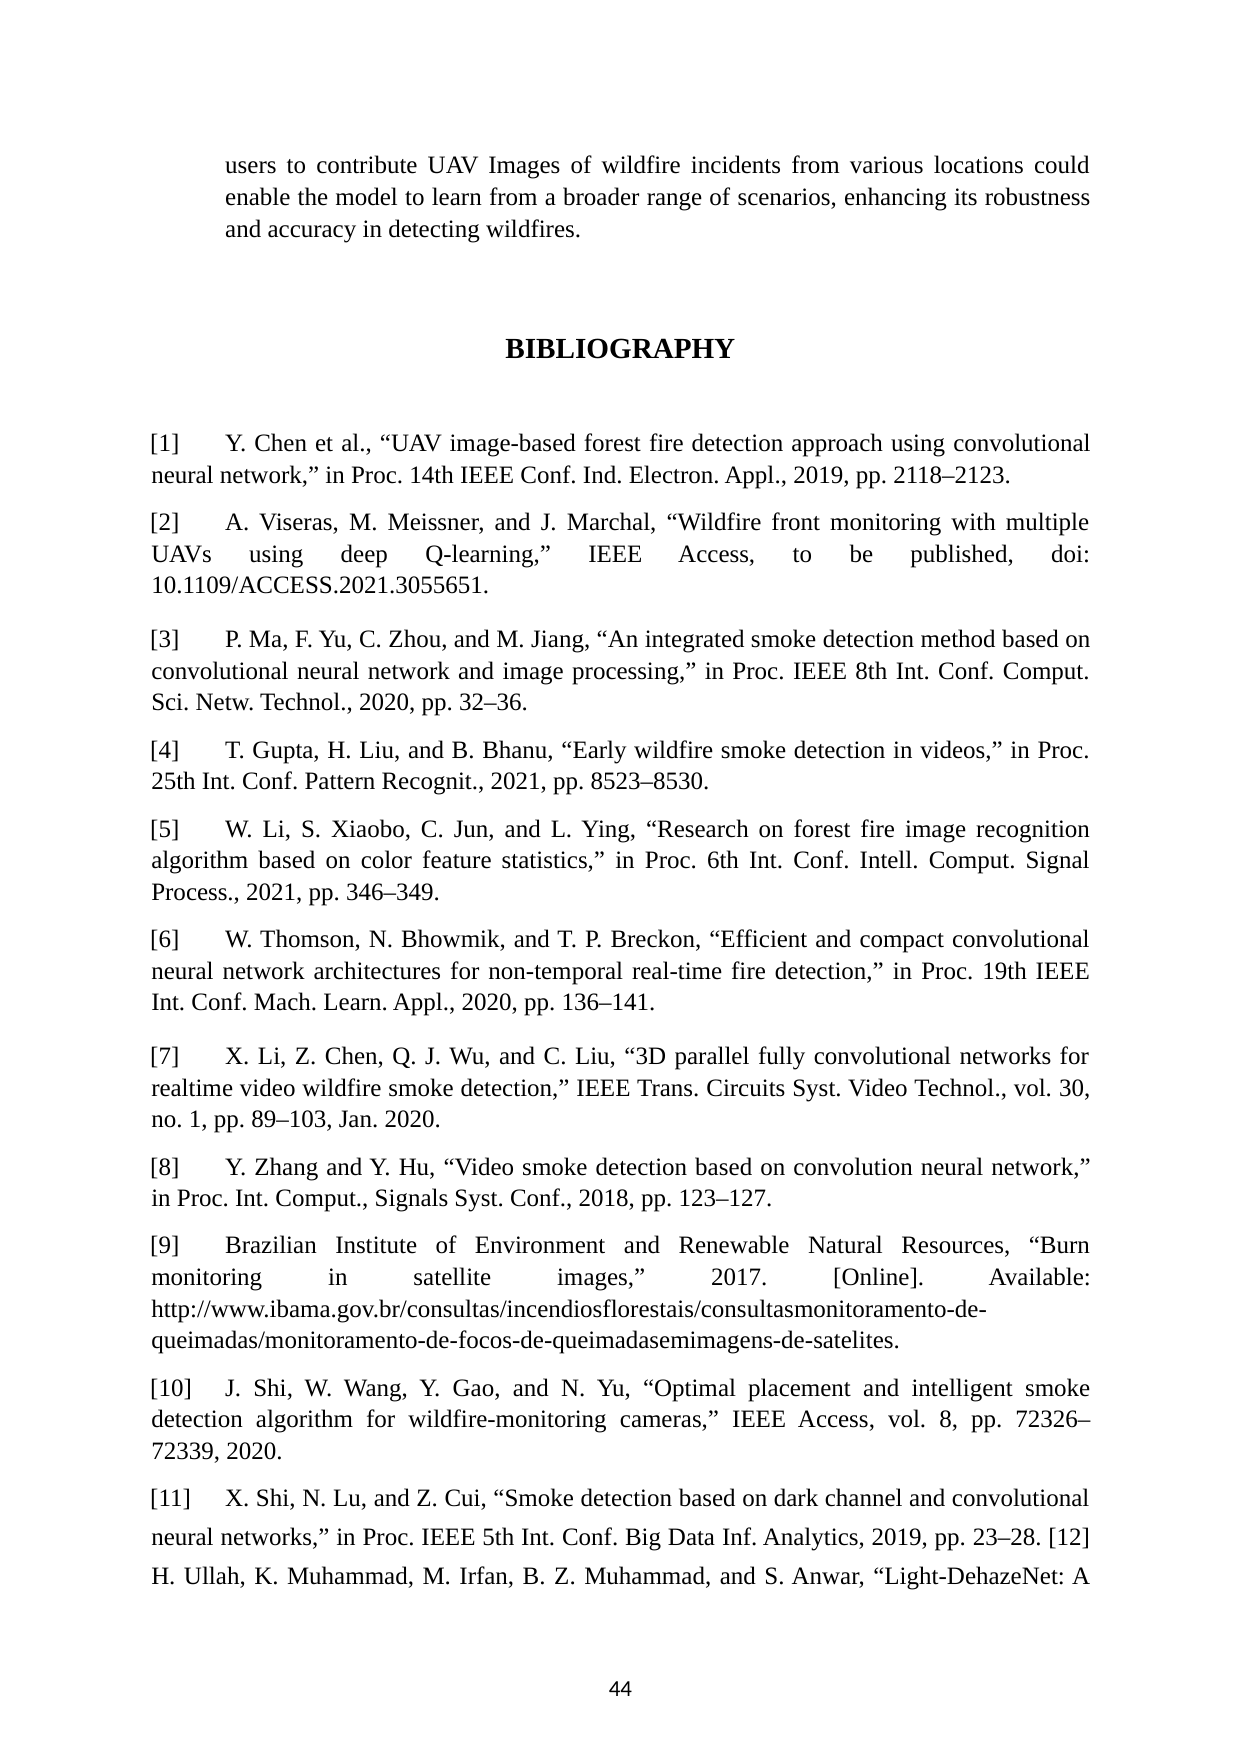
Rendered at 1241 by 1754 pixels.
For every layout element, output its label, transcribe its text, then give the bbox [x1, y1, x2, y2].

list W. Thomson, N. Bhowmik, and T. P. Breckon, “Efficient and compact convolutional neural network architectures for non-temporal real-time fire detection,” in Proc. 19th IEEE Int. Conf. Mach. Learn. Appl., 2020, pp. 136–141. [150, 924, 1091, 1016]
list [187, 150, 1091, 244]
list T. Gupta, H. Liu, and B. Bhanu, “Early wildfire smoke detection in videos,” in Proc. 25th Int. Conf. Pattern Recognit., 2021, pp. 8523–8530. [150, 735, 1091, 795]
list Brazilian Institute of Environment and Renewable Natural Resources, “Burn monitoring in satellite images,” 2017. [Online]. Available: http://www.ibama.gov.br/consultas/incendiosflorestais/consultasmonitoramento-de-queimadas/monitoramento-de-focos-de-queimadasemimagens-de-satelites. [150, 1231, 1091, 1354]
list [150, 1483, 1091, 1590]
list Y. Zhang and Y. Hu, “Video smoke detection based on convolution neural network,” in Proc. Int. Comput., Signals Syst. Conf., 2018, pp. 123–127. [150, 1152, 1091, 1212]
list P. Ma, F. Yu, C. Zhou, and M. Jiang, “An integrated smoke detection method based on convolutional neural network and image processing,” in Proc. IEEE 8th Int. Conf. Comput. Sci. Netw. Technol., 2020, pp. 32–36. [150, 624, 1091, 716]
list A. Viseras, M. Meissner, and J. Marchal, “Wildfire front monitoring with multiple UAVs using deep Q-learning,” IEEE Access, to be published, doi: 10.1109/ACCESS.2021.3055651. [150, 507, 1091, 599]
list X. Li, Z. Chen, Q. J. Wu, and C. Liu, “3D parallel fully convolutional networks for realtime video wildfire smoke detection,” IEEE Trans. Circuits Syst. Video Technol., vol. 30, no. 1, pp. 89–103, Jan. 2020. [150, 1041, 1091, 1133]
list J. Shi, W. Wang, Y. Gao, and N. Yu, “Optimal placement and intelligent smoke detection algorithm for wildfire-monitoring cameras,” IEEE Access, vol. 8, pp. 72326–72339, 2020. [150, 1373, 1091, 1464]
list W. Li, S. Xiaobo, C. Jun, and L. Ying, “Research on forest fire image recognition algorithm based on color feature statistics,” in Proc. 6th Int. Conf. Intell. Comput. Signal Process., 2021, pp. 346–349. [150, 814, 1091, 906]
subtitle BIBLIOGRAPHY [195, 331, 1045, 364]
list Y. Chen et al., “UAV image-based forest fire detection approach using convolutional neural network,” in Proc. 14th IEEE Conf. Ind. Electron. Appl., 2019, pp. 2118–2123. [150, 428, 1091, 488]
